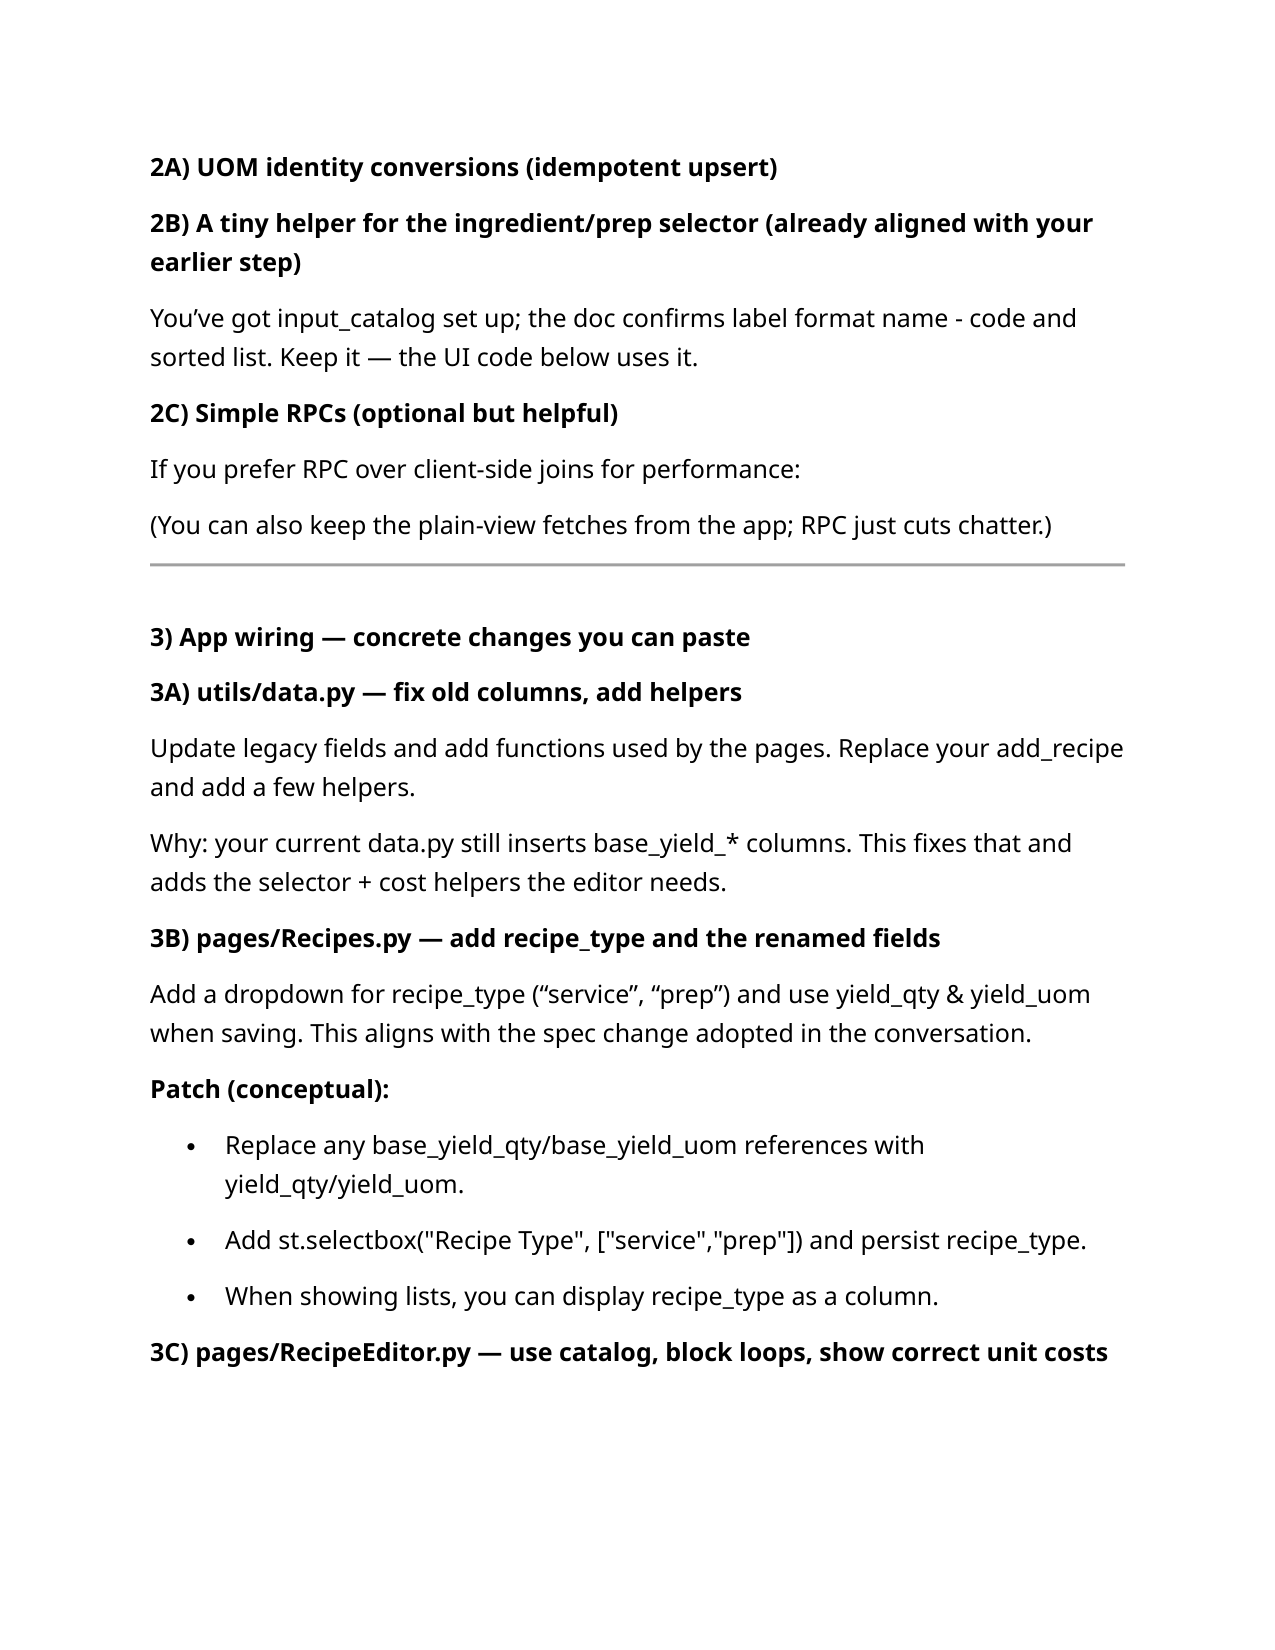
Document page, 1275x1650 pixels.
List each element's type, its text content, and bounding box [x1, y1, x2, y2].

text 2C) Simple RPCs (optional but helpful) [150, 396, 1125, 430]
text 3B) pages/Recipes.py — add recipe_type and the renamed fields [150, 921, 1125, 955]
text (You can also keep the plain-view fetches from the app; RPC just cuts chatter.) [150, 507, 1125, 542]
list Add st.selectbox("Recipe Type", ["service","prep"]) and persist recipe_type. [187, 1222, 1125, 1257]
list Replace any base_yield_qty/base_yield_uom references with yield_qty/yield_uom. [187, 1127, 1125, 1201]
text 3) App wiring — concrete changes you can paste [150, 619, 1125, 653]
list When showing lists, you can display recipe_type as a column. [187, 1278, 1125, 1312]
text If you prefer RPC over client-side joins for performance: [150, 452, 1125, 486]
text Patch (conceptual): [150, 1072, 1125, 1106]
text 3A) utils/data.py — fix old columns, add helpers [150, 675, 1125, 709]
text 2A) UOM identity conversions (idempotent upsert) [150, 150, 1125, 184]
text 2B) A tiny helper for the ingredient/prep selector (already aligned with your earlier step) [150, 206, 1125, 279]
text Update legacy fields and add functions used by the pages. Replace your add_recipe and add a few helpers. [150, 731, 1125, 804]
text Why: your current data.py still inserts base_yield_* columns. This fixes that and adds the selector + cost helpers the editor needs. [150, 826, 1125, 899]
text 3C) pages/RecipeEditor.py — use catalog, block loops, show correct unit costs [150, 1334, 1125, 1368]
text You’ve got input_catalog set up; the doc confirms label format name - code and sorted list. Keep it — the UI code below uses it. [150, 301, 1125, 374]
text Add a dropdown for recipe_type (“service”, “prep”) and use yield_qty & yield_uom when saving. This aligns with the spec change adopted in the conversation. [150, 977, 1125, 1050]
